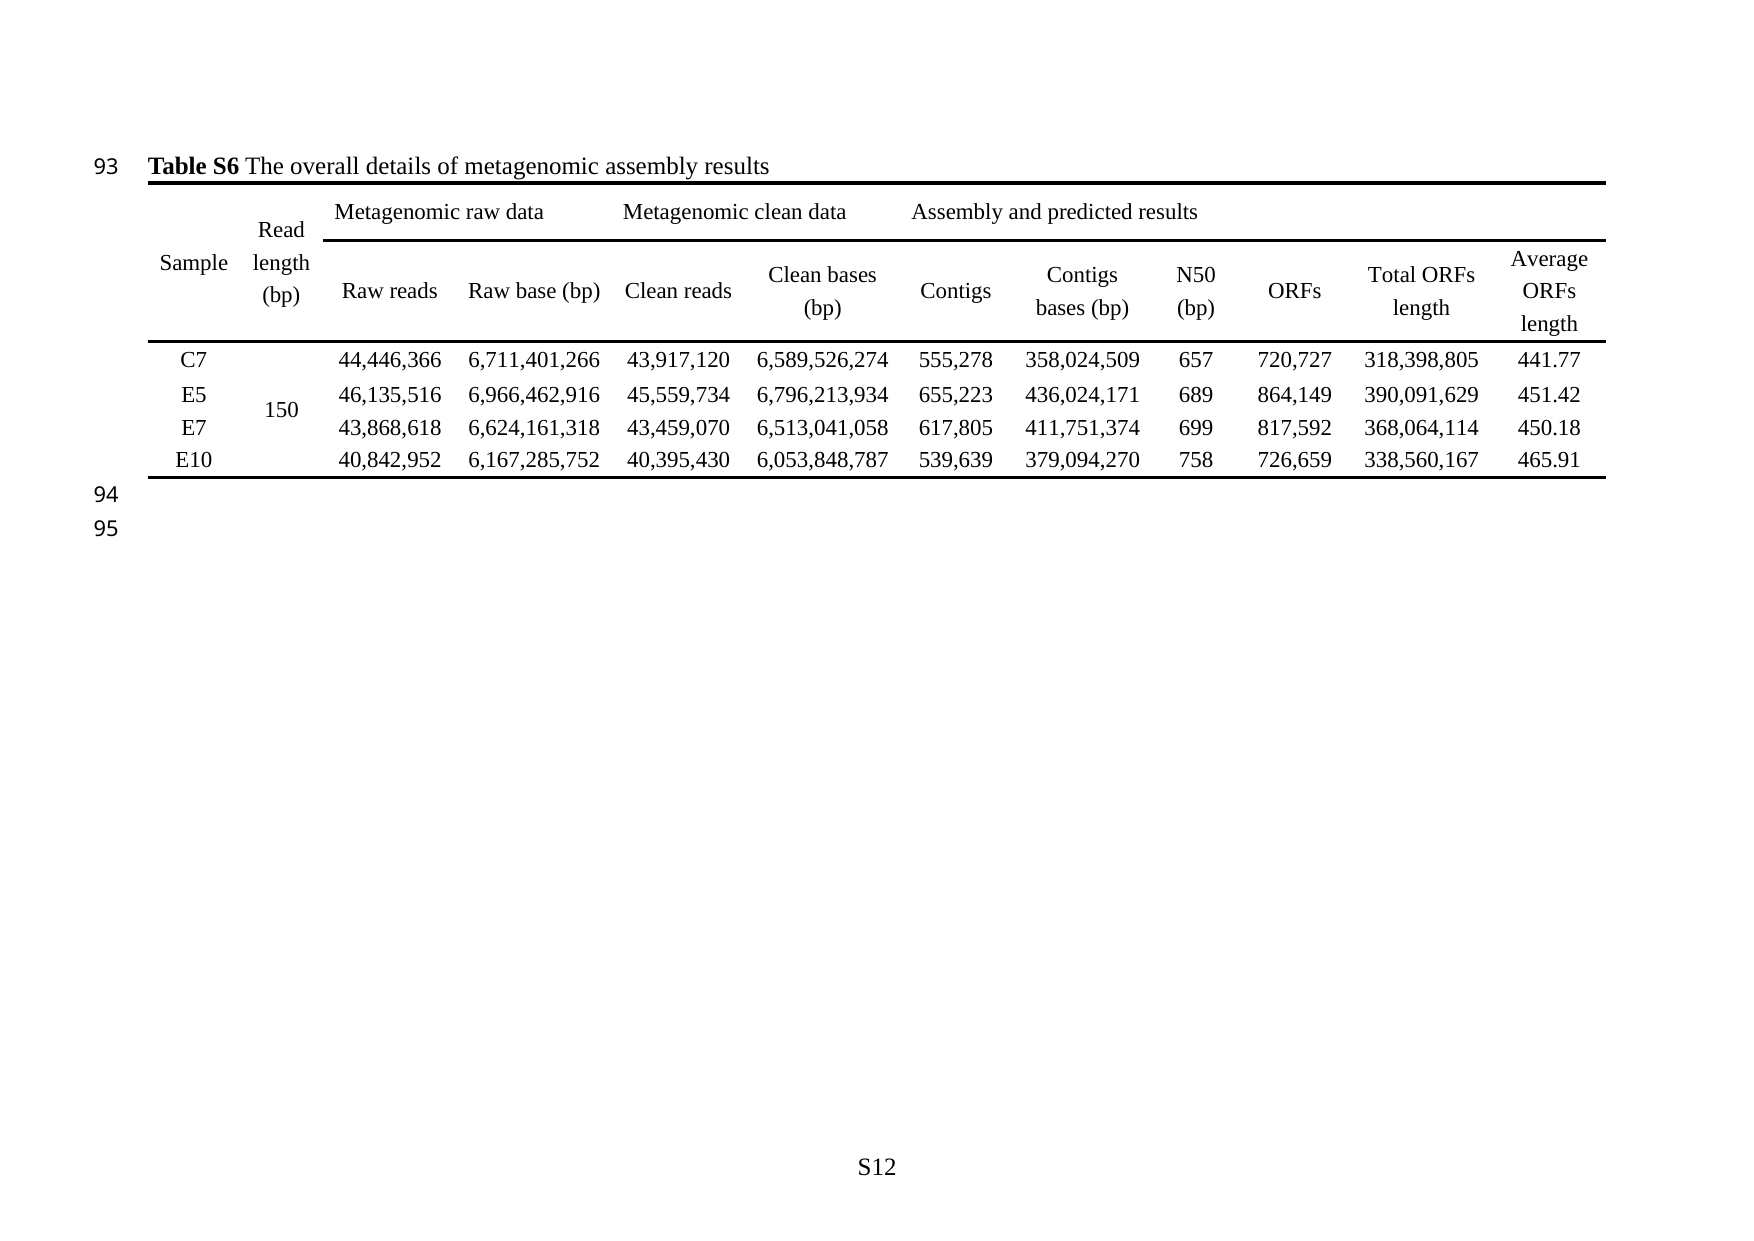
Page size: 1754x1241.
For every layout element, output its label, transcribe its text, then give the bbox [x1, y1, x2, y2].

table_cell 6,966,462,916 [457, 375, 611, 411]
table_cell 411,751,374 [1012, 411, 1153, 443]
table_cell 436,024,171 [1012, 375, 1153, 411]
table_cell 864,149 [1239, 375, 1351, 411]
table_cell 539,639 [900, 443, 1012, 476]
table_cell 657 [1153, 343, 1239, 375]
table_cell 6,796,213,934 [745, 375, 900, 411]
table_cell E5 [148, 375, 239, 411]
table_cell Raw reads [323, 242, 457, 339]
table_cell 150 [240, 343, 323, 476]
table_cell Raw base (bp) [457, 242, 611, 339]
table_cell 451.42 [1492, 375, 1606, 411]
table_cell ORFs [1239, 242, 1351, 339]
table_cell 43,868,618 [323, 411, 457, 443]
table_header Metagenomic clean data [611, 185, 900, 239]
table_cell 465.91 [1492, 443, 1606, 476]
table_cell Average ORFs length [1492, 242, 1606, 339]
table_cell 44,446,366 [323, 343, 457, 375]
table_cell 6,513,041,058 [745, 411, 900, 443]
table_cell 6,711,401,266 [457, 343, 611, 375]
table_cell E10 [148, 443, 239, 476]
table_cell 46,135,516 [323, 375, 457, 411]
table_cell 689 [1153, 375, 1239, 411]
table_cell Clean bases (bp) [745, 242, 900, 339]
table_cell 43,459,070 [611, 411, 745, 443]
table_cell Contigs [900, 242, 1012, 339]
table_cell 758 [1153, 443, 1239, 476]
table_cell 441.77 [1492, 343, 1606, 375]
table_cell 6,053,848,787 [745, 443, 900, 476]
table_cell N50 (bp) [1153, 242, 1239, 339]
table_cell 617,805 [900, 411, 1012, 443]
table_cell 368,064,114 [1351, 411, 1492, 443]
table_header Metagenomic raw data [323, 185, 611, 239]
table_cell 40,395,430 [611, 443, 745, 476]
table_cell 390,091,629 [1351, 375, 1492, 411]
table_cell 338,560,167 [1351, 443, 1492, 476]
table_cell E7 [148, 411, 239, 443]
table_cell 817,592 [1239, 411, 1351, 443]
table_cell 655,223 [900, 375, 1012, 411]
table_cell 6,589,526,274 [745, 343, 900, 375]
table_header Assembly and predicted results [900, 185, 1606, 239]
table_cell 6,624,161,318 [457, 411, 611, 443]
table_cell C7 [148, 343, 239, 375]
table_cell 6,167,285,752 [457, 443, 611, 476]
table_cell 40,842,952 [323, 443, 457, 476]
table_header Read length (bp) [240, 185, 323, 339]
table_cell 555,278 [900, 343, 1012, 375]
table_cell 318,398,805 [1351, 343, 1492, 375]
table_cell 379,094,270 [1012, 443, 1153, 476]
table_cell 43,917,120 [611, 343, 745, 375]
table_cell 699 [1153, 411, 1239, 443]
table_cell Clean reads [611, 242, 745, 339]
table_cell 450.18 [1492, 411, 1606, 443]
table_cell 720,727 [1239, 343, 1351, 375]
table_cell Contigs bases (bp) [1012, 242, 1153, 339]
table_header Sample [148, 185, 239, 339]
table_cell Total ORFs length [1351, 242, 1492, 339]
table_cell 358,024,509 [1012, 343, 1153, 375]
table_cell 45,559,734 [611, 375, 745, 411]
table_cell 726,659 [1239, 443, 1351, 476]
text Table S6 The overall details of metagenomic assembly results [148, 149, 1606, 181]
